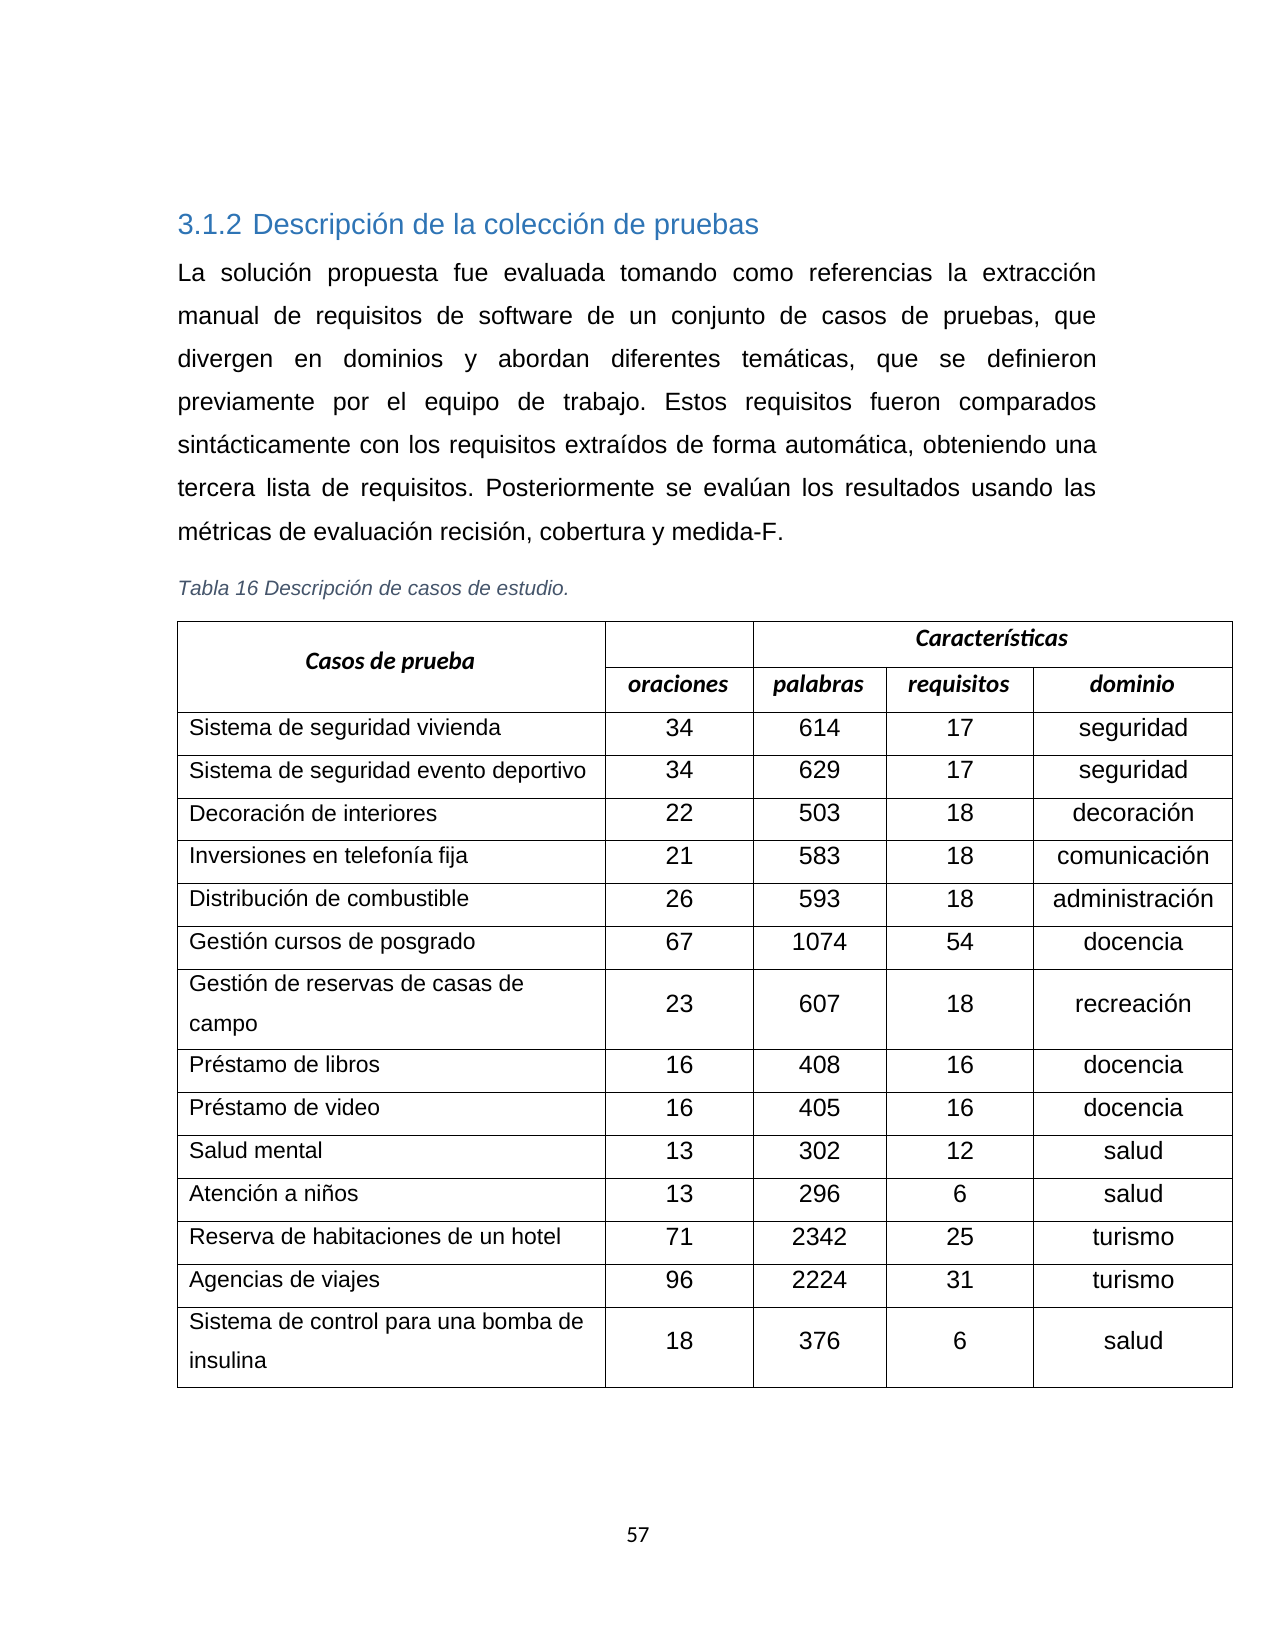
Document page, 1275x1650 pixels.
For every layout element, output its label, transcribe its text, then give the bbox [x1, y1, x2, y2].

table_cell 22 [606, 799, 753, 840]
table_cell docencia [1034, 1093, 1232, 1135]
table_cell salud [1034, 1308, 1232, 1387]
table_cell 296 [754, 1179, 886, 1221]
table_cell 67 [606, 927, 753, 969]
text La solución propuesta fue evaluada tomando como referencias la extracción manual de requisitos de software de un conjunto de casos de pruebas, que divergen en dominios y abordan diferentes temáticas, que se definieron previamente por el equipo de trabajo. Estos requisitos fueron comparados sintácticamente con los requisitos extraídos de forma automática, obteniendo una tercera lista de requisitos. Posteriormente se evalúan los resultados usando las métricas de evaluación recisión, cobertura y medida-F. [177, 258, 1098, 545]
table_cell Sistema de seguridad evento deportivo [178, 756, 605, 797]
table_cell seguridad [1034, 756, 1232, 797]
table_cell 21 [606, 841, 753, 883]
table_cell 593 [754, 884, 886, 926]
table_header [606, 622, 753, 667]
table_cell 18 [887, 970, 1033, 1049]
table_cell turismo [1034, 1265, 1232, 1307]
table_cell 629 [754, 756, 886, 797]
table_cell 17 [887, 713, 1033, 754]
table_cell comunicación [1034, 841, 1232, 883]
table_cell requisitos [887, 668, 1033, 712]
table_cell 408 [754, 1050, 886, 1092]
table_cell 376 [754, 1308, 886, 1387]
table_cell Gestión de reservas de casas de campo [178, 970, 605, 1049]
table_header Características [754, 622, 1232, 667]
table_cell 405 [754, 1093, 886, 1135]
table_cell Salud mental [178, 1136, 605, 1178]
table_cell 26 [606, 884, 753, 926]
table_cell dominio [1034, 668, 1232, 712]
table_cell administración [1034, 884, 1232, 926]
table_cell Inversiones en telefonía fija [178, 841, 605, 883]
table_cell 583 [754, 841, 886, 883]
table_cell 614 [754, 713, 886, 754]
table_cell 16 [606, 1093, 753, 1135]
table_cell 18 [606, 1308, 753, 1387]
table_cell 302 [754, 1136, 886, 1178]
table_cell Distribución de combustible [178, 884, 605, 926]
table_cell 2342 [754, 1222, 886, 1264]
table_cell docencia [1034, 927, 1232, 969]
table_cell Reserva de habitaciones de un hotel [178, 1222, 605, 1264]
table_cell 34 [606, 713, 753, 754]
table_cell Préstamo de video [178, 1093, 605, 1135]
table_header Casos de prueba [178, 622, 605, 712]
table_cell 13 [606, 1136, 753, 1178]
table_cell 18 [887, 841, 1033, 883]
table_cell 18 [887, 884, 1033, 926]
table_cell 34 [606, 756, 753, 797]
table_cell Atención a niños [178, 1179, 605, 1221]
table_cell 18 [887, 799, 1033, 840]
table_cell 1074 [754, 927, 886, 969]
table_cell 6 [887, 1179, 1033, 1221]
table_cell Gestión cursos de posgrado [178, 927, 605, 969]
table_cell 16 [606, 1050, 753, 1092]
table_cell 71 [606, 1222, 753, 1264]
subtitle Descripción de la colección de pruebas [177, 207, 1098, 241]
table_cell salud [1034, 1179, 1232, 1221]
table_cell docencia [1034, 1050, 1232, 1092]
table_cell 25 [887, 1222, 1033, 1264]
table_cell Agencias de viajes [178, 1265, 605, 1307]
table_cell 12 [887, 1136, 1033, 1178]
table_cell 16 [887, 1050, 1033, 1092]
table_cell 607 [754, 970, 886, 1049]
table_cell 23 [606, 970, 753, 1049]
table_cell Sistema de control para una bomba de insulina [178, 1308, 605, 1387]
table_cell turismo [1034, 1222, 1232, 1264]
table_cell 16 [887, 1093, 1033, 1135]
table_cell 503 [754, 799, 886, 840]
table_cell Sistema de seguridad vivienda [178, 713, 605, 754]
table_cell 31 [887, 1265, 1033, 1307]
table_cell Préstamo de libros [178, 1050, 605, 1092]
table_cell Decoración de interiores [178, 799, 605, 840]
table_cell 96 [606, 1265, 753, 1307]
table_cell salud [1034, 1136, 1232, 1178]
table_cell oraciones [606, 668, 753, 712]
table_cell 2224 [754, 1265, 886, 1307]
table_cell palabras [754, 668, 886, 712]
table_cell recreación [1034, 970, 1232, 1049]
table_cell 17 [887, 756, 1033, 797]
table_cell decoración [1034, 799, 1232, 840]
table_cell 6 [887, 1308, 1033, 1387]
table_cell seguridad [1034, 713, 1232, 754]
table_cell 13 [606, 1179, 753, 1221]
table_cell 54 [887, 927, 1033, 969]
